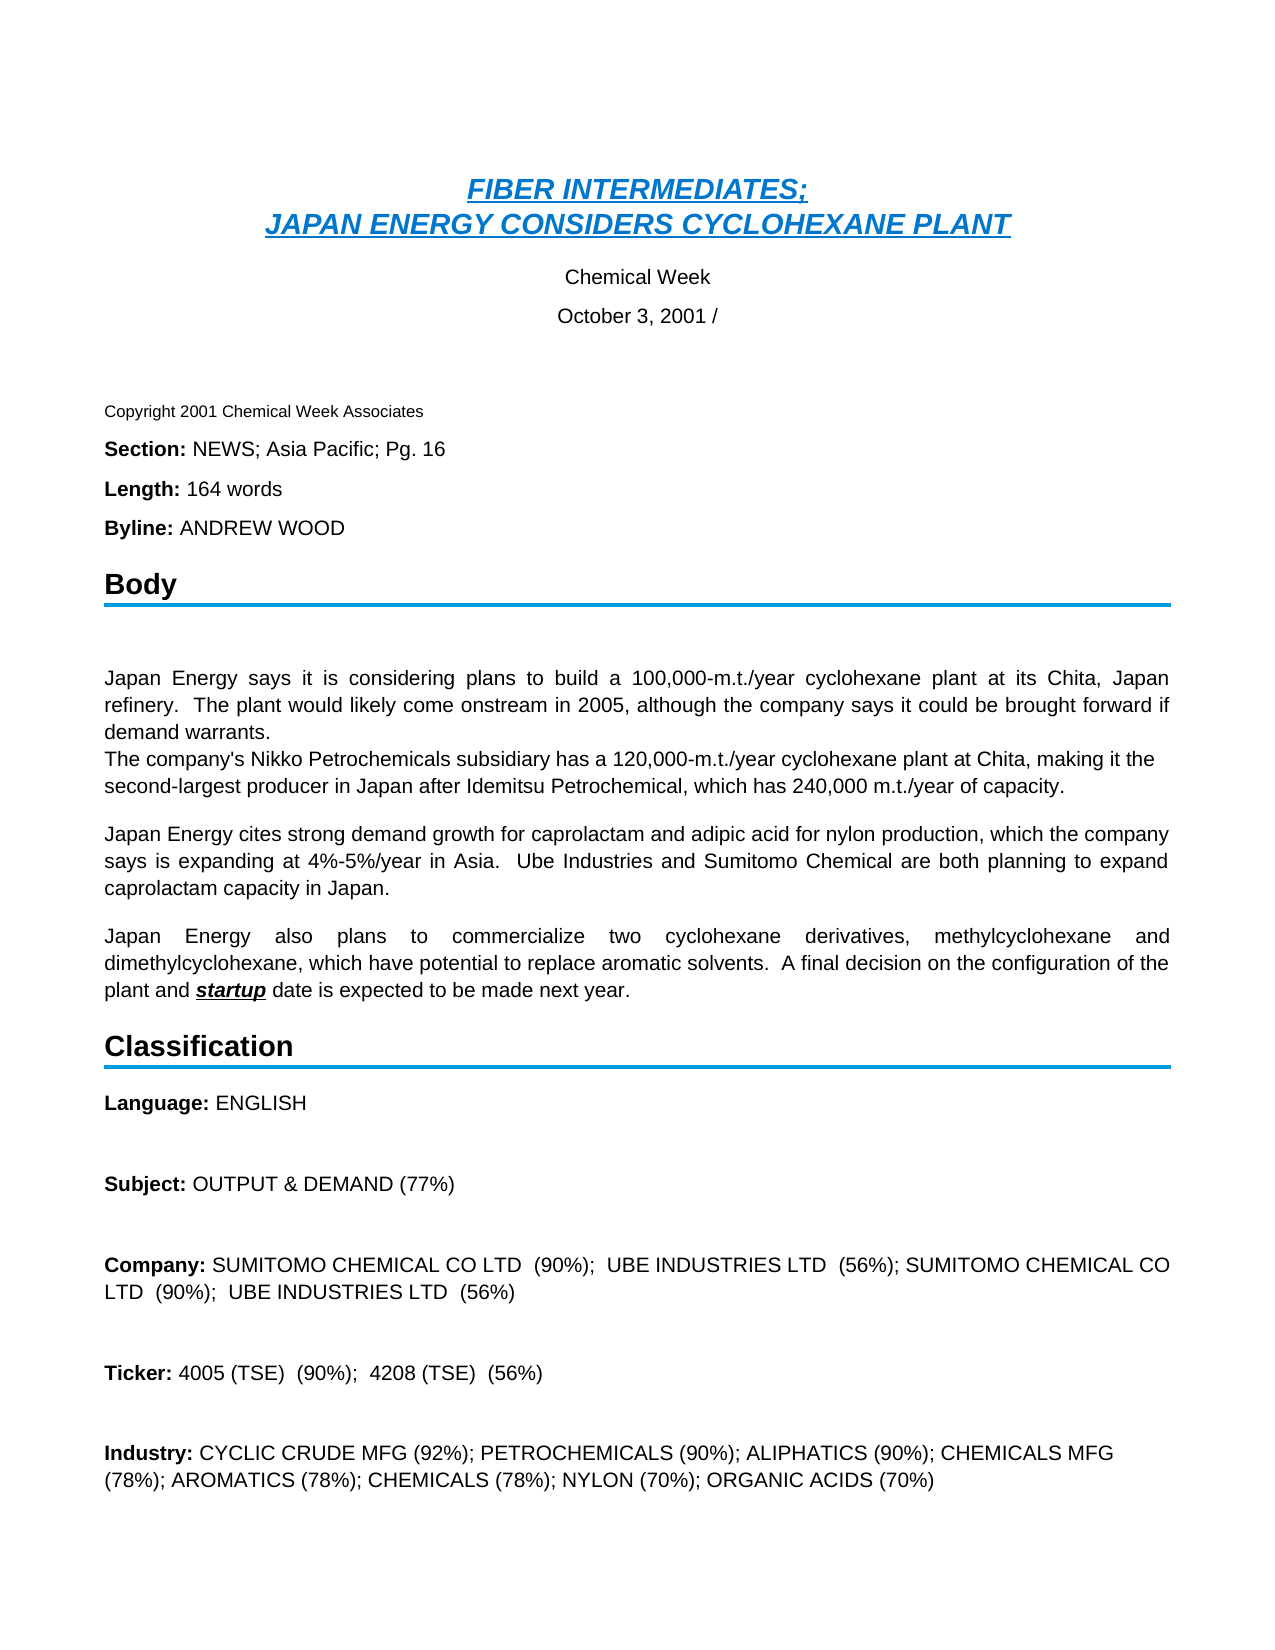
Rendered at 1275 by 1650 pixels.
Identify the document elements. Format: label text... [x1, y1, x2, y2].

text Language: ENGLISH [104, 1088, 1171, 1115]
text Classification [104, 1027, 1171, 1063]
text FIBER INTERMEDIATES; JAPAN ENERGY CONSIDERS CYCLOHEXANE PLANT [104, 170, 1171, 241]
text Industry: CYCLIC CRUDE MFG (92%); PETROCHEMICALS (90%); ALIPHATICS (90%); CHEMICALS MFG (78%); AROMATICS (78%); CHEMICALS (78%); NYLON (70%); ORGANIC ACIDS (70%) [104, 1409, 1171, 1492]
text Company: SUMITOMO CHEMICAL CO LTD (90%); UBE INDUSTRIES LTD (56%); SUMITOMO CHEMICAL CO LTD (90%); UBE INDUSTRIES LTD (56%) [104, 1221, 1171, 1303]
text Ticker: 4005 (TSE) (90%); 4208 (TSE) (56%) [104, 1328, 1171, 1384]
text Body [104, 565, 1171, 600]
text Byline: ANDREW WOOD [104, 513, 1171, 540]
text Japan Energy also plans to commercialize two cyclohexane derivatives, methylcyclohexane and dimethylcyclohexane, which have potential to replace aromatic solvents. A final decision on the configuration of the plant and startup date is expected to be made next year. [104, 921, 1171, 1002]
text Section: NEWS; Asia Pacific; Pg. 16 [104, 434, 1171, 461]
text Japan Energy cites strong demand growth for caprolactam and adipic acid for nylon production, which the company says is expanding at 4%-5%/year in Asia. Ube Industries and Sumitomo Chemical are both planning to expand caprolactam capacity in Japan. [104, 819, 1171, 900]
text The company's Nikko Petrochemicals subsidiary has a 120,000-m.t./year cyclohexane plant at Chita, making it the second-largest producer in Japan after Idemitsu Petrochemical, which has 240,000 m.t./year of capacity. [104, 744, 1171, 798]
text Japan Energy says it is considering plans to build a 100,000-m.t./year cyclohexane plant at its Chita, Japan refinery. The plant would likely come onstream in 2005, although the company says it could be brought forward if demand warrants. [104, 663, 1171, 744]
text Chemical Week [104, 262, 1171, 289]
text October 3, 2001 / [104, 301, 1171, 328]
text Length: 164 words [104, 473, 1171, 500]
text Copyright 2001 Chemical Week Associates [104, 369, 1171, 421]
text Subject: OUTPUT & DEMAND (77%) [104, 1140, 1171, 1196]
